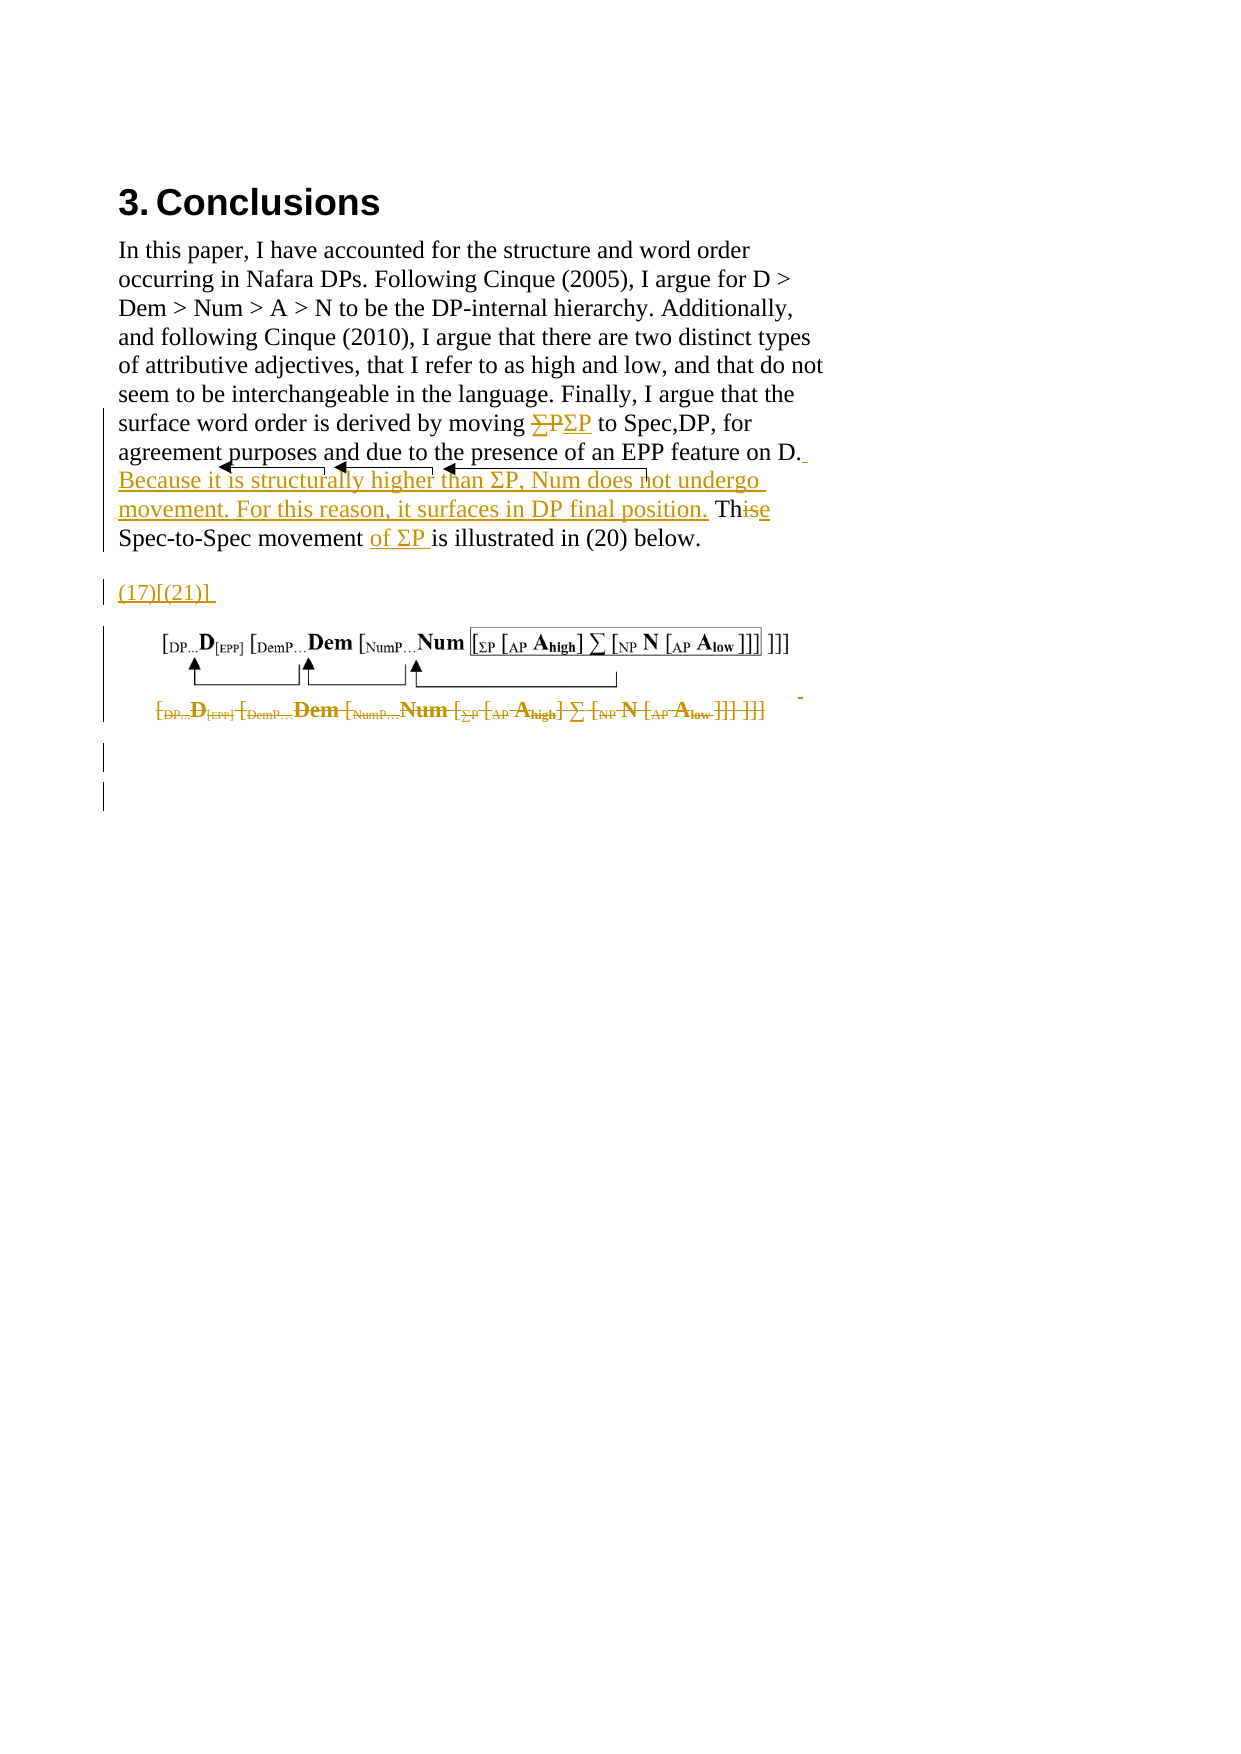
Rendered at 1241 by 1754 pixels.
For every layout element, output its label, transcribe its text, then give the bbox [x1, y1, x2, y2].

list Conclusions [118, 180, 827, 223]
picture [155, 625, 798, 696]
text In this paper, I have accounted for the structure and word order occurring in Nafara DPs. Following Cinque (2005), I argue for D > Dem > Num > A > N to be the DP-internal hierarchy. Additionally, and following Cinque (2010), I argue that there are two distinct types of attributive adjectives, that I refer to as high and low, and that do not seem to be interchangeable in the language. Finally, I argue that the surface word order is derived by moving to Spec,DP, for agreement purposes and due to the presence of an EPP feature on D. Th Spec-to-Spec movement is illustrated in (20) below. [118, 235, 827, 552]
